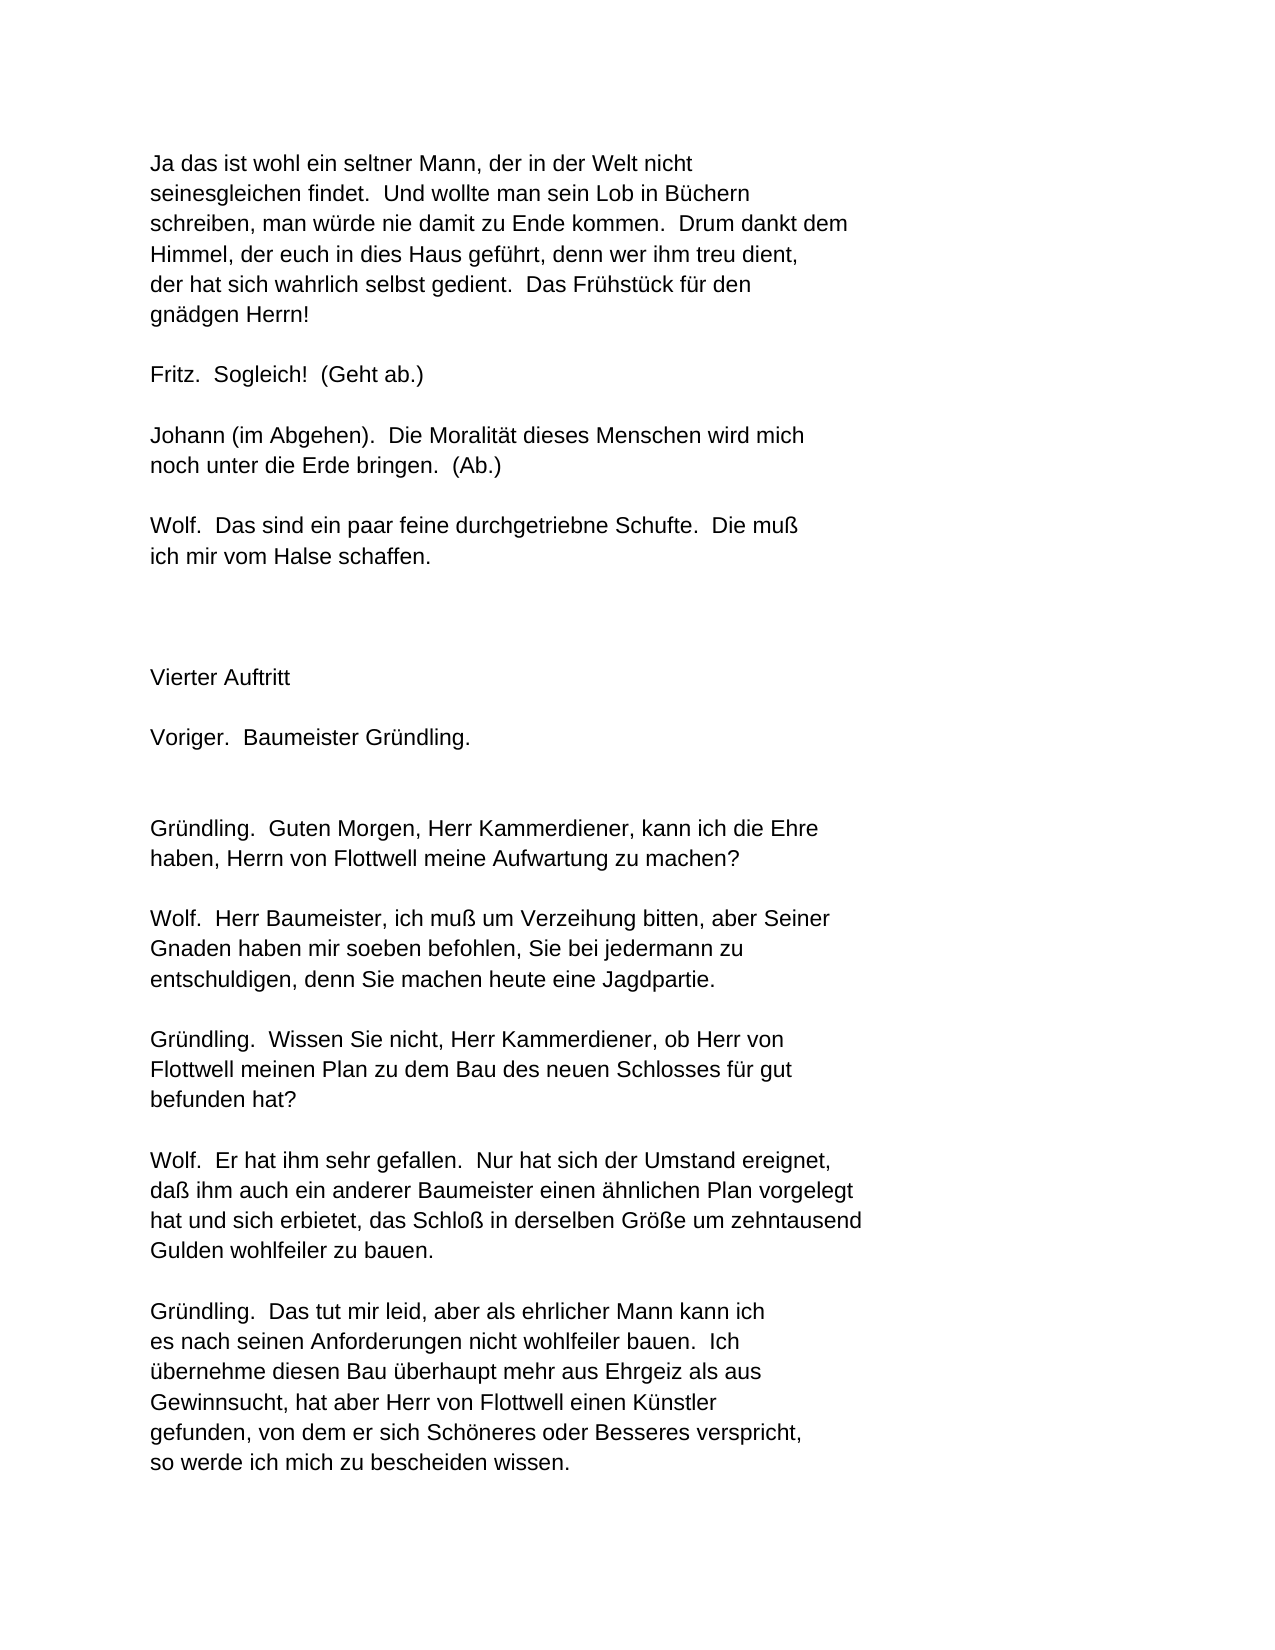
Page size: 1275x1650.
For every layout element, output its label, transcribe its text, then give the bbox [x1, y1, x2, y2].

text Gnaden haben mir soeben befohlen, Sie bei jedermann zu [150, 935, 1125, 962]
text gefunden, von dem er sich Schöneres oder Besseres verspricht, [150, 1419, 1125, 1445]
text Vierter Auftritt [150, 663, 1125, 690]
text so werde ich mich zu bescheiden wissen. [150, 1449, 1125, 1475]
text schreiben, man würde nie damit zu Ende kommen. Drum dankt dem [150, 210, 1125, 237]
text Gründling. Das tut mir leid, aber als ehrlicher Mann kann ich [150, 1298, 1125, 1324]
text Gründling. Guten Morgen, Herr Kammerdiener, kann ich die Ehre [150, 814, 1125, 841]
text befunden hat? [150, 1086, 1125, 1113]
text Flottwell meinen Plan zu dem Bau des neuen Schlosses für gut [150, 1056, 1125, 1083]
text Voriger. Baumeister Gründling. [150, 724, 1125, 750]
text gnädgen Herrn! [150, 301, 1125, 327]
text entschuldigen, denn Sie machen heute eine Jagdpartie. [150, 966, 1125, 992]
text Gewinnsucht, hat aber Herr von Flottwell einen Künstler [150, 1388, 1125, 1415]
text übernehme diesen Bau überhaupt mehr aus Ehrgeiz als aus [150, 1358, 1125, 1385]
text ich mir vom Halse schaffen. [150, 543, 1125, 569]
text es nach seinen Anforderungen nicht wohlfeiler bauen. Ich [150, 1328, 1125, 1354]
text Johann (im Abgehen). Die Moralität dieses Menschen wird mich [150, 422, 1125, 448]
text haben, Herrn von Flottwell meine Aufwartung zu machen? [150, 845, 1125, 871]
text Himmel, der euch in dies Haus geführt, denn wer ihm treu dient, [150, 241, 1125, 267]
text Fritz. Sogleich! (Geht ab.) [150, 361, 1125, 388]
text Gulden wohlfeiler zu bauen. [150, 1237, 1125, 1264]
text noch unter die Erde bringen. (Ab.) [150, 452, 1125, 478]
text daß ihm auch ein anderer Baumeister einen ähnlichen Plan vorgelegt [150, 1177, 1125, 1203]
text Wolf. Herr Baumeister, ich muß um Verzeihung bitten, aber Seiner [150, 905, 1125, 932]
text der hat sich wahrlich selbst gedient. Das Frühstück für den [150, 271, 1125, 297]
text Ja das ist wohl ein seltner Mann, der in der Welt nicht [150, 150, 1125, 176]
text Wolf. Das sind ein paar feine durchgetriebne Schufte. Die muß [150, 512, 1125, 539]
text hat und sich erbietet, das Schloß in derselben Größe um zehntausend [150, 1207, 1125, 1234]
text Wolf. Er hat ihm sehr gefallen. Nur hat sich der Umstand ereignet, [150, 1147, 1125, 1173]
text Gründling. Wissen Sie nicht, Herr Kammerdiener, ob Herr von [150, 1026, 1125, 1052]
text seinesgleichen findet. Und wollte man sein Lob in Büchern [150, 180, 1125, 207]
